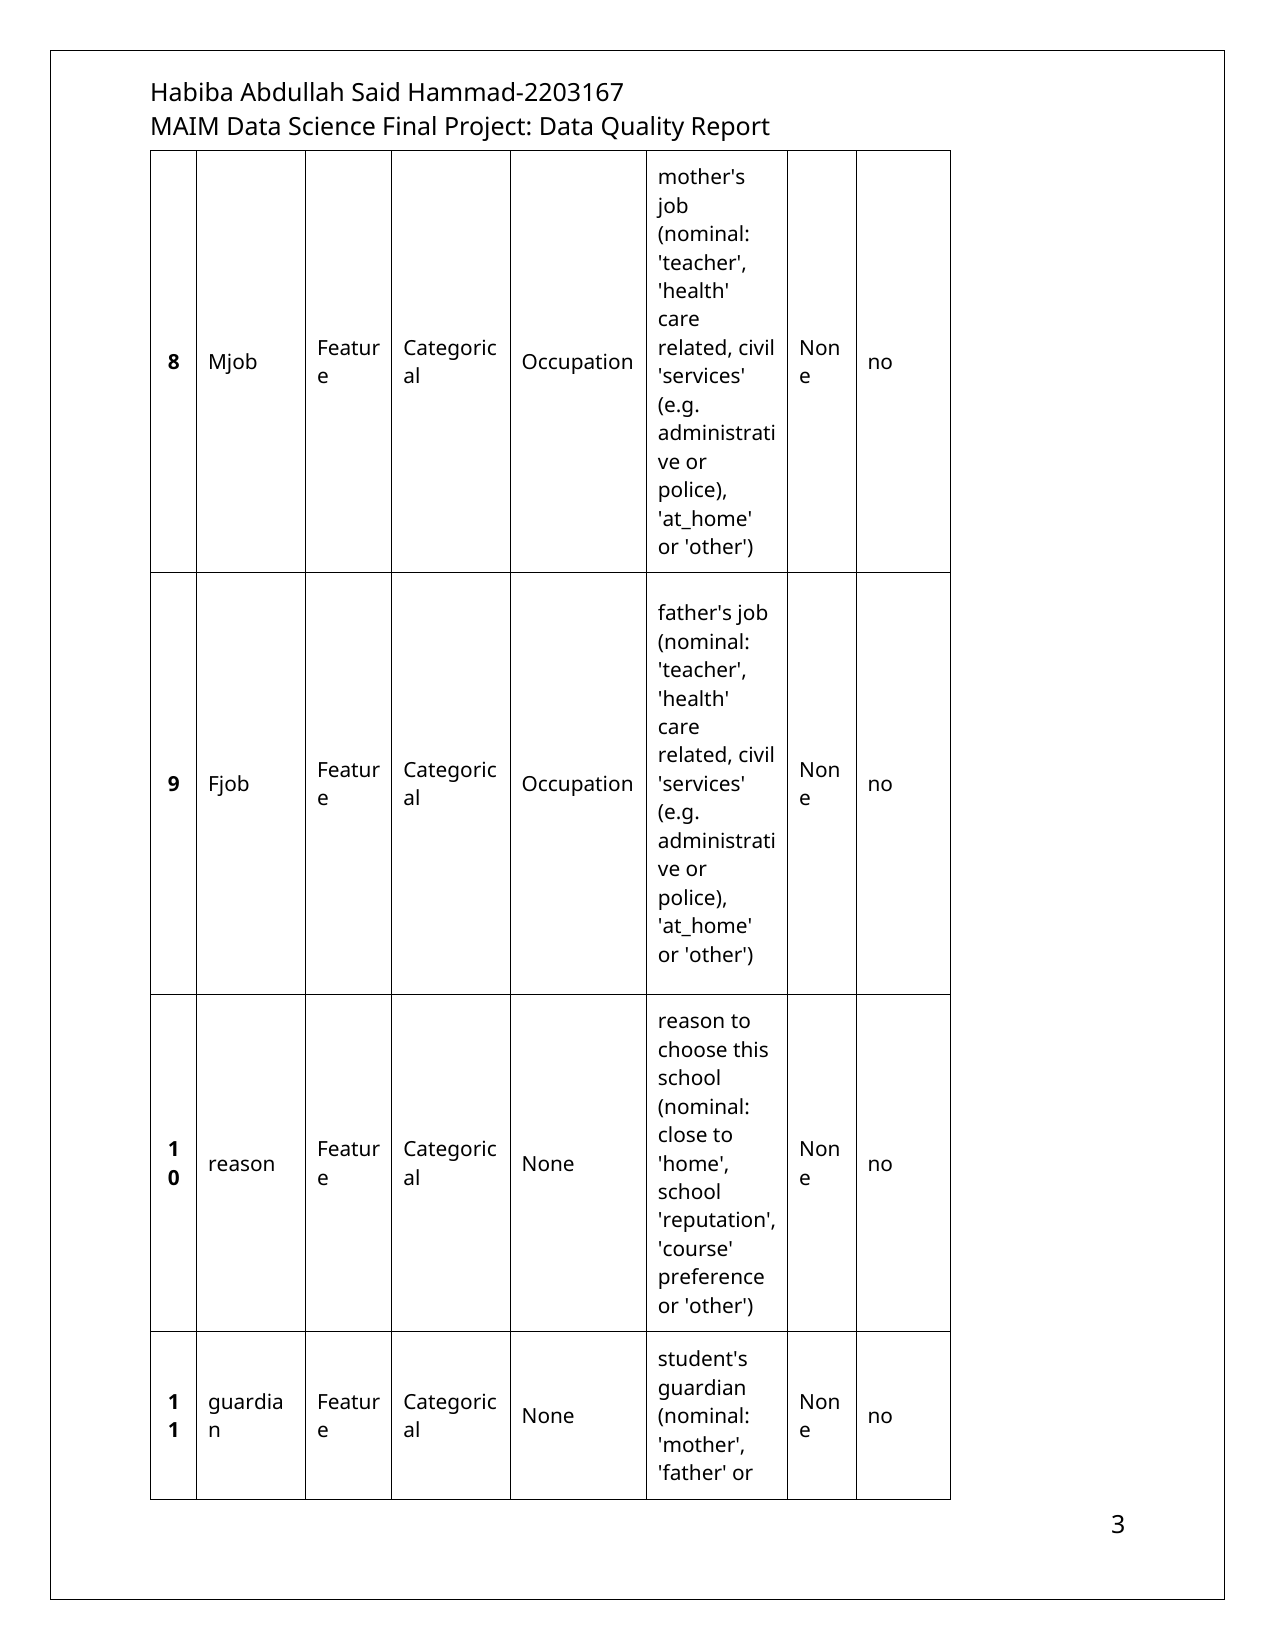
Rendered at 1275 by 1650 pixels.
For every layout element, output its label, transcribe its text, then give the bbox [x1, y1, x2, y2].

table_cell None [788, 1332, 856, 1499]
table_cell Feature [306, 995, 391, 1331]
table_cell no [857, 1332, 950, 1499]
table_cell Occupation [511, 151, 646, 572]
table_cell reason to choose this school (nominal: close to 'home', school 'reputation', 'course' preference or 'other') [647, 995, 787, 1331]
table_cell None [511, 995, 646, 1331]
table_cell father's job (nominal: 'teacher', 'health' care related, civil 'services' (e.g. administrative or police), 'at_home' or 'other') [647, 573, 787, 994]
table_cell 8 [151, 151, 196, 572]
table_cell Categorical [392, 573, 510, 994]
table_cell no [857, 573, 950, 994]
table_cell 11 [151, 1332, 196, 1499]
table_cell reason [197, 995, 305, 1331]
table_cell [647, 1332, 787, 1499]
table_cell Feature [306, 573, 391, 994]
table_cell Occupation [511, 573, 646, 994]
table_cell None [788, 151, 856, 572]
table_cell no [857, 151, 950, 572]
table_cell 9 [151, 573, 196, 994]
table_cell mother's job (nominal: 'teacher', 'health' care related, civil 'services' (e.g. administrative or police), 'at_home' or 'other') [647, 151, 787, 572]
table_cell Categorical [392, 995, 510, 1331]
table_cell None [511, 1332, 646, 1499]
table_cell None [788, 995, 856, 1331]
table_cell None [788, 573, 856, 994]
table_cell guardian [197, 1332, 305, 1499]
table_cell 10 [151, 995, 196, 1331]
table_cell Mjob [197, 151, 305, 572]
table_cell no [857, 995, 950, 1331]
table_cell Fjob [197, 573, 305, 994]
table_cell Categorical [392, 1332, 510, 1499]
table_cell Feature [306, 151, 391, 572]
table_cell Feature [306, 1332, 391, 1499]
table_cell Categorical [392, 151, 510, 572]
